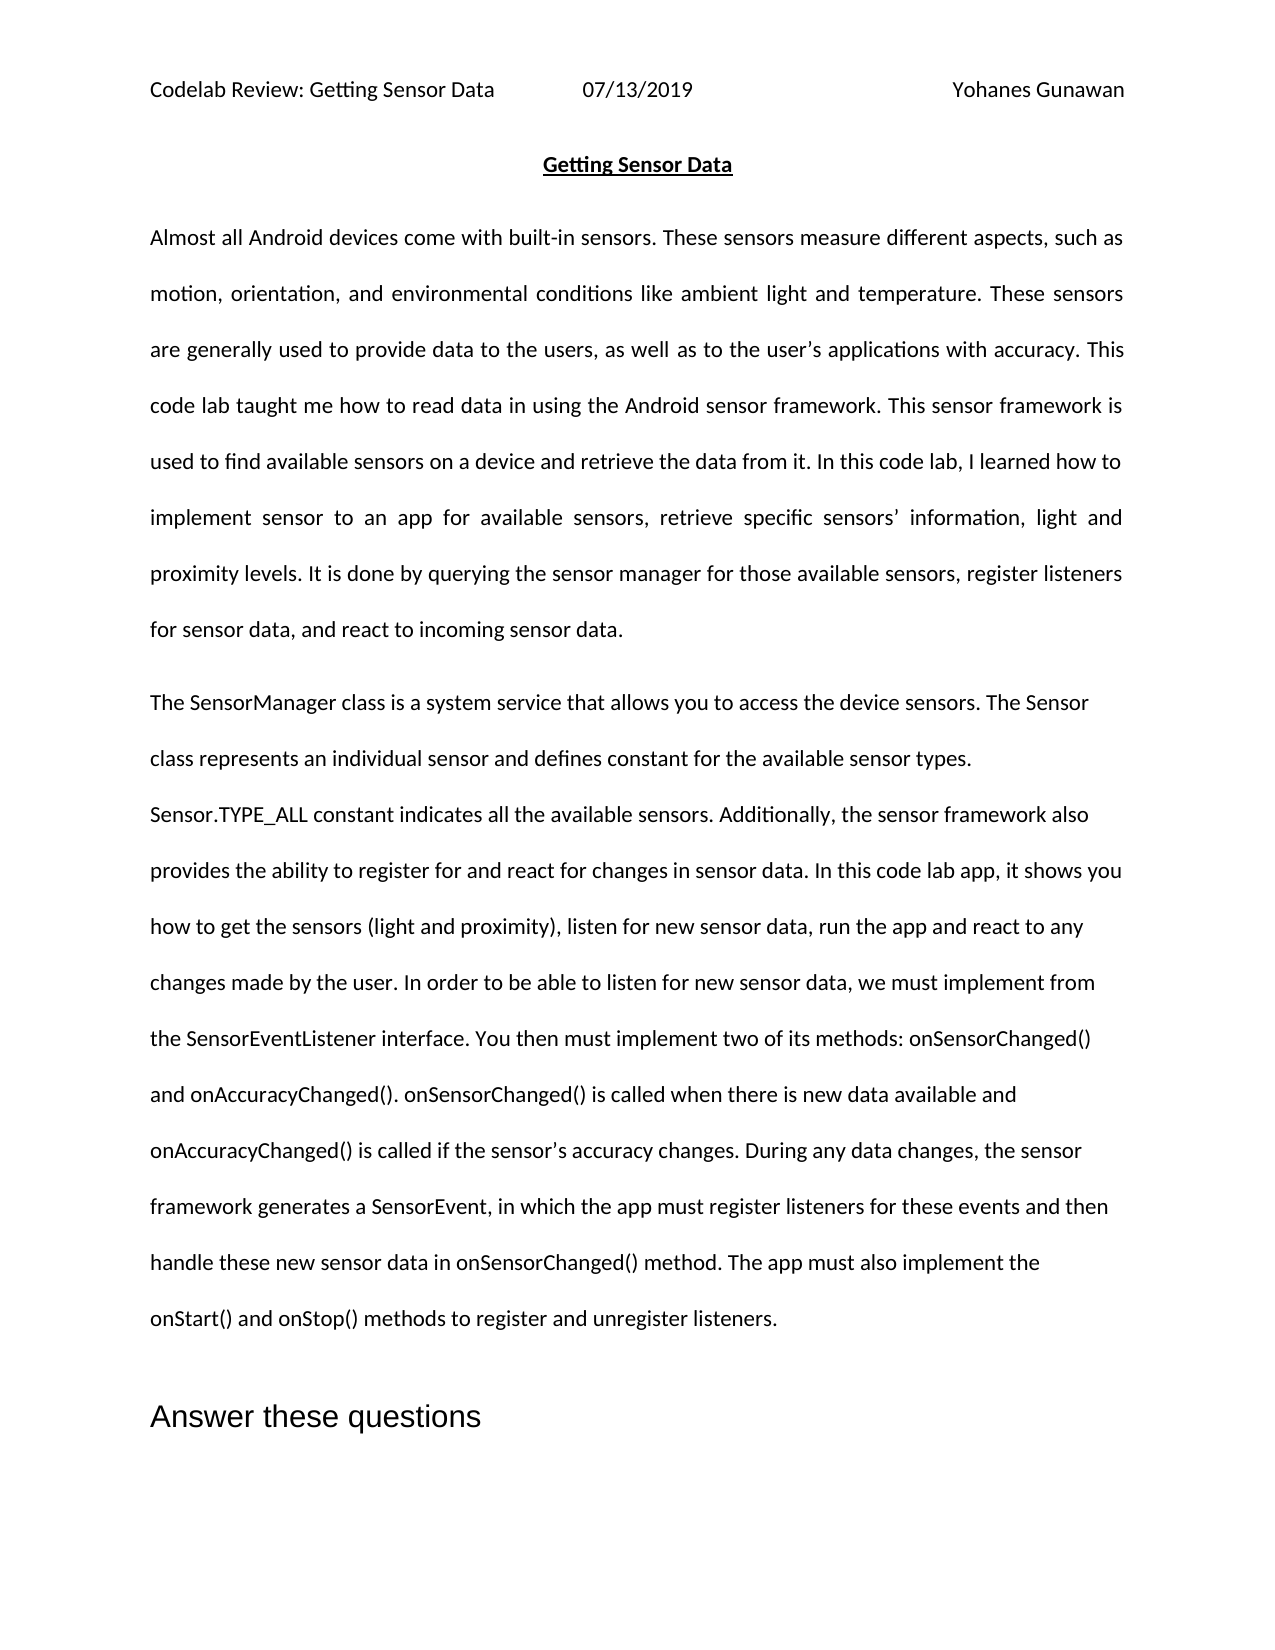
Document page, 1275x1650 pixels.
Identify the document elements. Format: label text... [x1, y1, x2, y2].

text The SensorManager class is a system service that allows you to access the device sensors. The Sensor class represents an individual sensor and defines constant for the available sensor types. Sensor.TYPE_ALL constant indicates all the available sensors. Additionally, the sensor framework also provides the ability to register for and react for changes in sensor data. In this code lab app, it shows you how to get the sensors (light and proximity), listen for new sensor data, run the app and react to any changes made by the user. In order to be able to listen for new sensor data, we must implement from the SensorEventListener interface. You then must implement two of its methods: onSensorChanged() and onAccuracyChanged(). onSensorChanged() is called when there is new data available and onAccuracyChanged() is called if the sensor’s accuracy changes. During any data changes, the sensor framework generates a SensorEvent, in which the app must register listeners for these events and then handle these new sensor data in onSensorChanged() method. The app must also implement the onStart() and onStop() methods to register and unregister listeners. [150, 688, 1125, 1332]
text Almost all Android devices come with built-in sensors. These sensors measure different aspects, such as motion, orientation, and environmental conditions like ambient light and temperature. These sensors are generally used to provide data to the users, as well as to the user’s applications with accuracy. This code lab taught me how to read data in using the Android sensor framework. This sensor framework is used to find available sensors on a device and retrieve the data from it. In this code lab, I learned how to implement sensor to an app for available sensors, retrieve specific sensors’ information, light and proximity levels. It is done by querying the sensor manager for those available sensors, register listeners for sensor data, and react to incoming sensor data. [150, 223, 1125, 643]
text Answer these questions [150, 1398, 1125, 1434]
text Getting Sensor Data [150, 150, 1125, 178]
